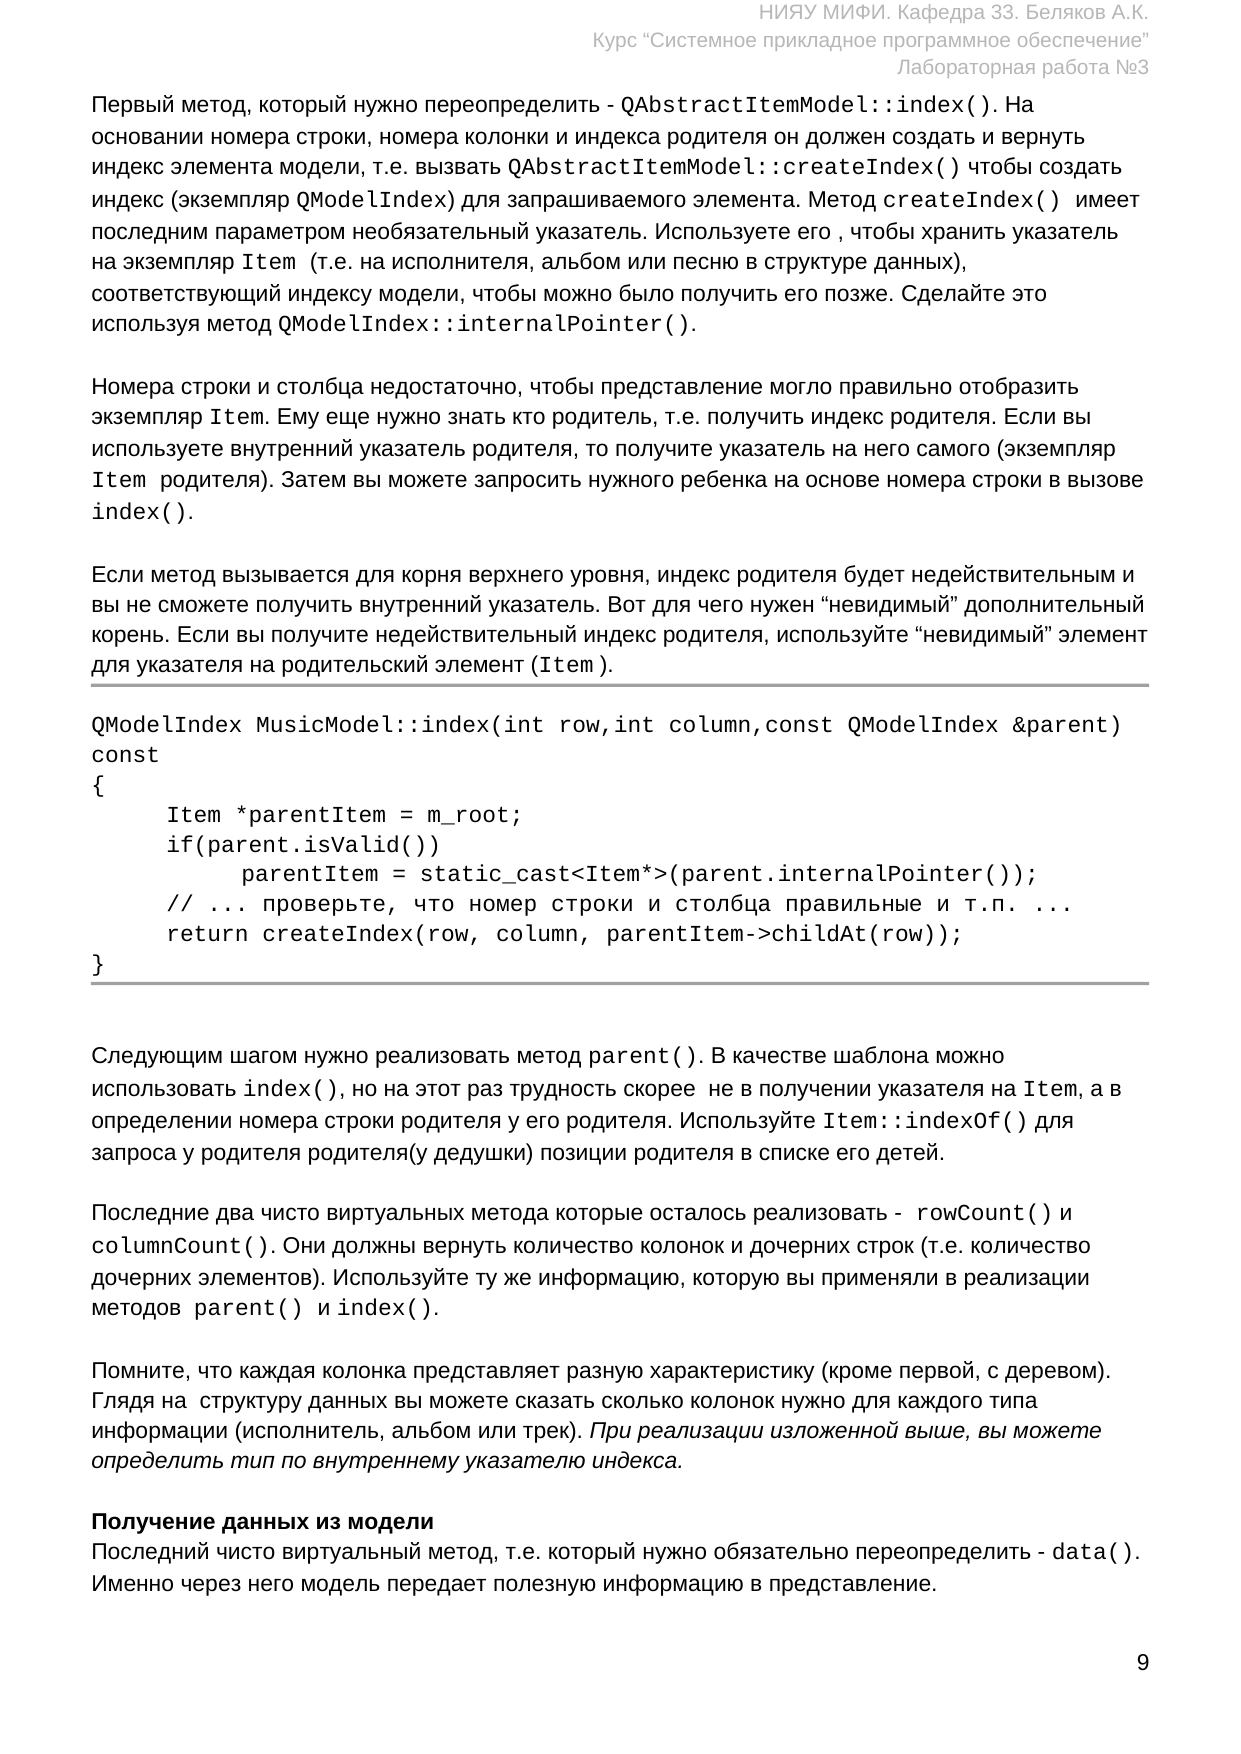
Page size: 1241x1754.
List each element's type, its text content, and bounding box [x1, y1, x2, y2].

text Последний чисто виртуальный метод, т.е. который нужно обязательно переопределить - data(). Именно через него модель передает полезную информацию в представление. [91, 1538, 1149, 1596]
text Первый метод, который нужно переопределить - QAbstractItemModel::index(). На основании номера строки, номера колонки и индекса родителя он должен создать и вернуть индекс элемента модели, т.е. вызвать QAbstractItemModel::createIndex() чтобы создать индекс (экземпляр QModelIndex) для запрашиваемого элемента. Метод createIndex() имеет последним параметром необязательный указатель. Используете его , чтобы хранить указатель на экземпляр Item (т.е. на исполнителя, альбом или песню в структуре данных), соответствующий индексу модели, чтобы можно было получить его позже. Сделайте это используя метод QModelIndex::internalPointer(). [91, 91, 1149, 339]
text parentItem = static_cast<Item*>(parent.internalPointer()); [166, 863, 1149, 889]
text Получение данных из модели [91, 1508, 1149, 1534]
text { [91, 773, 1149, 799]
text if(parent.isValid()) [166, 833, 1149, 859]
text QModelIndex MusicModel::index(int row,int column,const QModelIndex &parent) const [91, 714, 1149, 769]
text Item *parentItem = m_root; [166, 803, 1149, 829]
text return createIndex(row, column, parentItem->childAt(row)); [166, 922, 1149, 948]
text } [91, 952, 1149, 978]
text Если метод вызывается для корня верхнего уровня, индекс родителя будет недействительным и вы не сможете получить внутренний указатель. Вот для чего нужен “невидимый” дополнительный корень. Если вы получите недействительный индекс родителя, используйте “невидимый” элемент для указателя на родительский элемент (Item ). [91, 561, 1149, 679]
text Следующим шагом нужно реализовать метод parent(). В качестве шаблона можно использовать index(), но на этот раз трудность скорее не в получении указателя на Item, а в определении номера строки родителя у его родителя. Используйте Item::indexOf() для запроса у родителя родителя(у дедушки) позиции родителя в списке его детей. [91, 1042, 1149, 1165]
text // ... проверьте, что номер строки и столбца правильные и т.п. ... [166, 893, 1149, 918]
text Последние два чисто виртуальных метода которые осталось реализовать - rowCount() и columnCount(). Они должны вернуть количество колонок и дочерних строк (т.е. количество дочерних элементов). Используйте ту же информацию, которую вы применяли в реализации методов parent() и index(). [91, 1199, 1149, 1322]
text Номера строки и столбца недостаточно, чтобы представление могло правильно отобразить экземпляр Item. Ему еще нужно знать кто родитель, т.е. получить индекс родителя. Если вы используете внутренний указатель родителя, то получите указатель на него самого (экземпляр Item родителя). Затем вы можете запросить нужного ребенка на основе номера строки в вызове index(). [91, 373, 1149, 526]
text Помните, что каждая колонка представляет разную характеристику (кроме первой, с деревом). Глядя на структуру данных вы можете сказать сколько колонок нужно для каждого типа информации (исполнитель, альбом или трек). При реализации изложенной выше, вы можете определить тип по внутреннему указателю индекса. [91, 1357, 1149, 1474]
